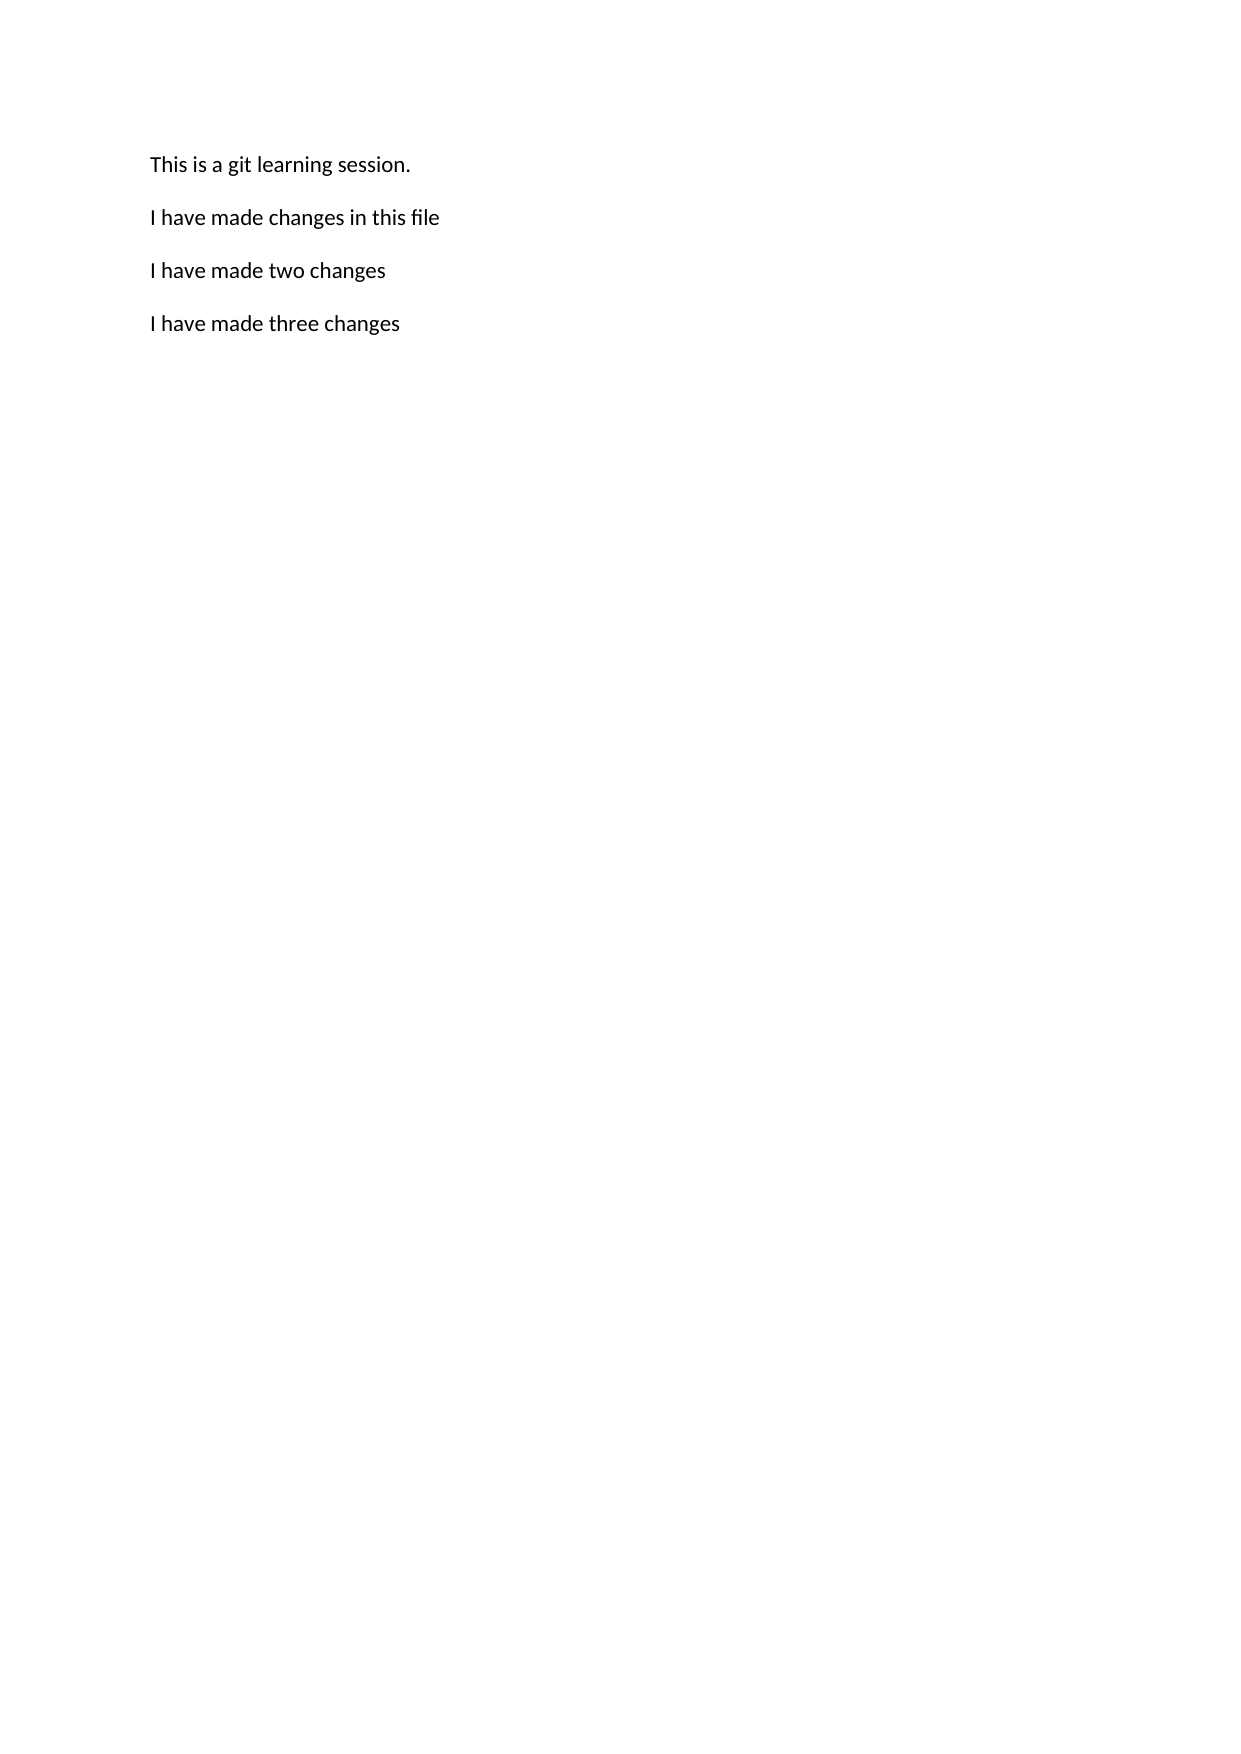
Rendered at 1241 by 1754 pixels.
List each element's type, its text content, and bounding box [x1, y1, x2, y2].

text This is a git learning session. [150, 150, 1090, 178]
text I have made two changes [150, 256, 1090, 284]
text I have made changes in this file [150, 203, 1090, 231]
text I have made three changes [150, 309, 1090, 337]
